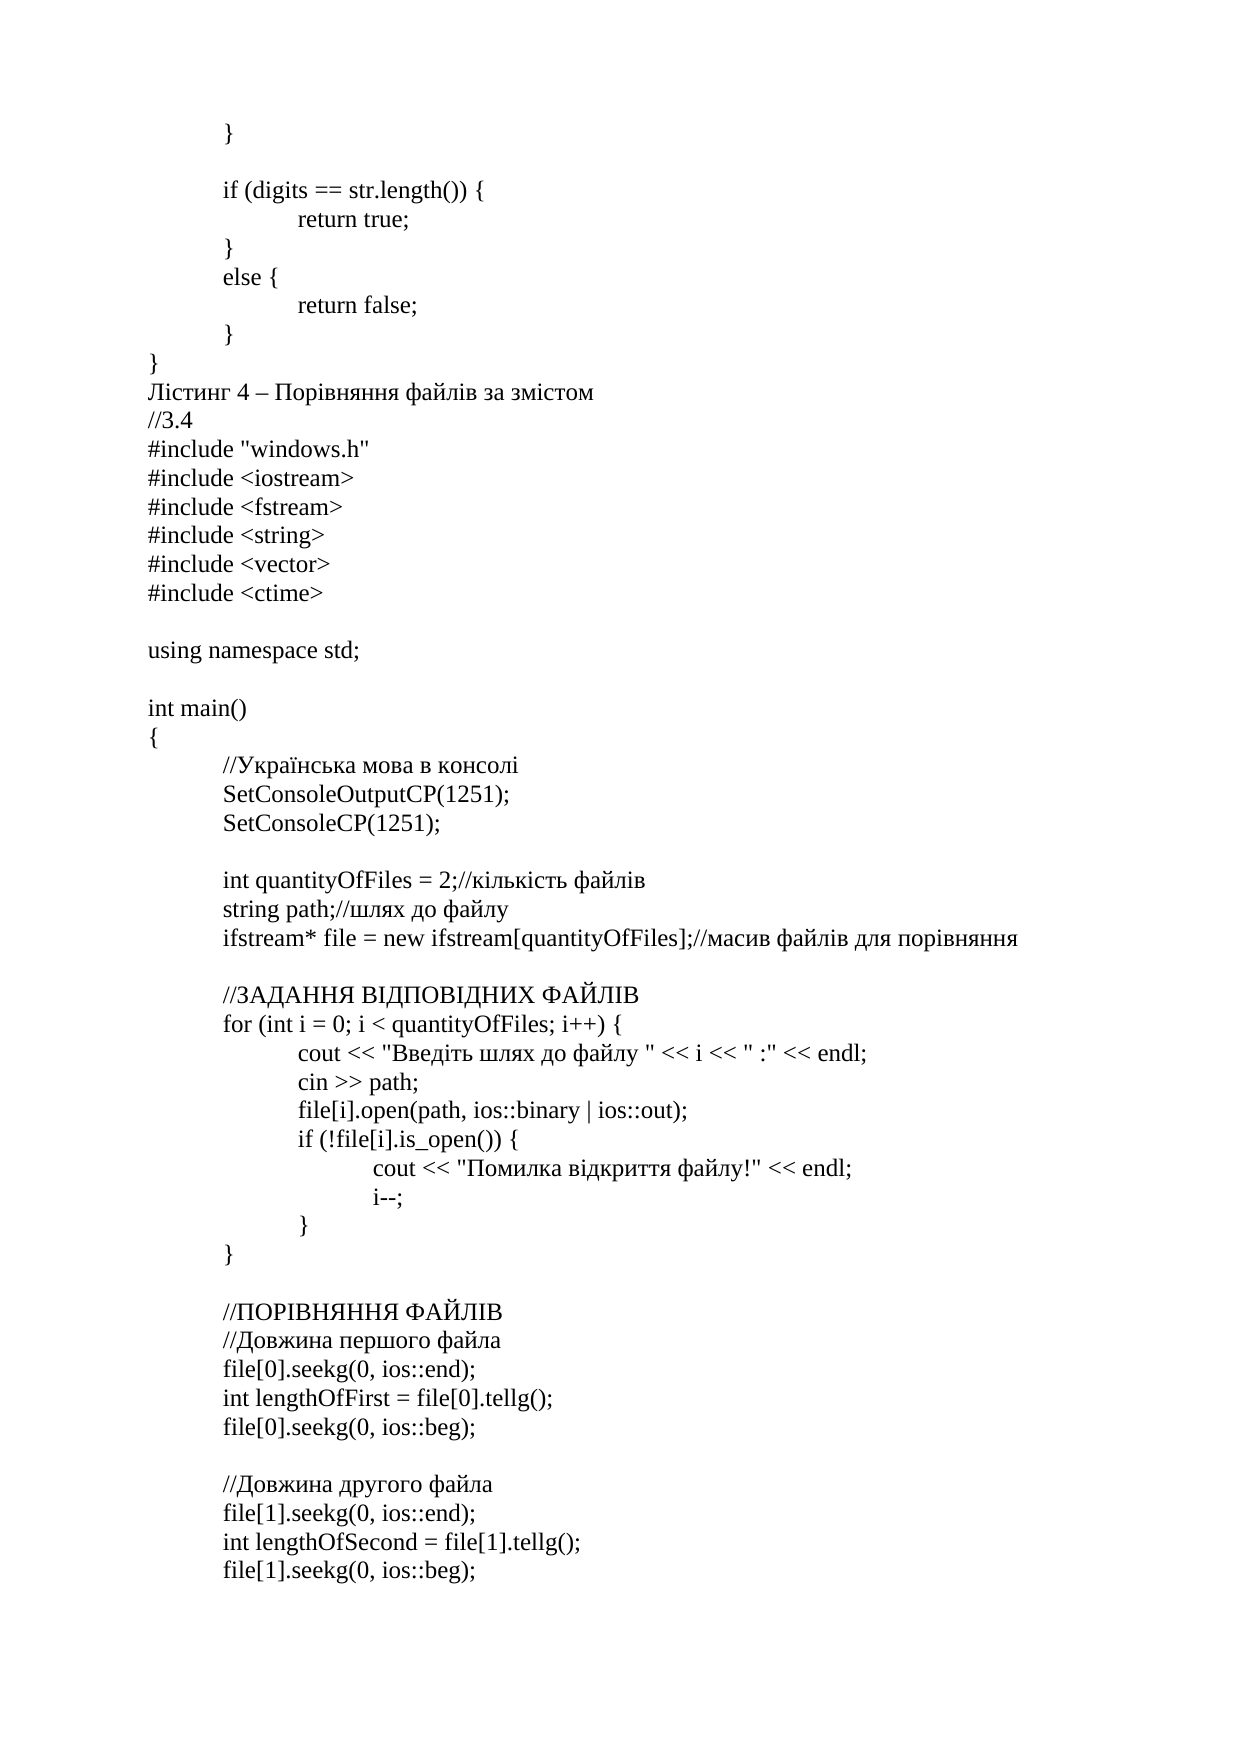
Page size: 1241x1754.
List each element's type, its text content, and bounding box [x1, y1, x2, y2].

text i--; [148, 1182, 1181, 1211]
text int quantityOfFiles = 2;//кількість файлів [148, 866, 1181, 894]
text file[1].seekg(0, ios::end); [148, 1498, 1181, 1527]
text } [148, 348, 1181, 377]
text Лістинг 4 – Порівняння файлів за змістом [148, 377, 1181, 406]
text } [148, 319, 1181, 348]
text file[0].seekg(0, ios::end); [148, 1354, 1181, 1383]
text //Довжина другого файла [148, 1469, 1181, 1498]
text //3.4 [148, 406, 1181, 434]
text file[0].seekg(0, ios::beg); [148, 1412, 1181, 1441]
text file[1].seekg(0, ios::beg); [148, 1556, 1181, 1584]
text using namespace std; [148, 636, 1181, 664]
text #include <fstream> [148, 492, 1181, 521]
text } [148, 1239, 1181, 1268]
text #include <string> [148, 521, 1181, 549]
text if (digits == str.length()) { [148, 176, 1181, 204]
text else { [148, 262, 1181, 291]
text } [148, 233, 1181, 262]
text //Українська мова в консолі [148, 751, 1181, 779]
text int lengthOfSecond = file[1].tellg(); [148, 1527, 1181, 1556]
text } [148, 1211, 1181, 1239]
text int lengthOfFirst = file[0].tellg(); [148, 1383, 1181, 1412]
text cin >> path; [148, 1067, 1181, 1096]
text #include <ctime> [148, 578, 1181, 607]
text SetConsoleOutputCP(1251); [148, 779, 1181, 808]
text string path;//шлях до файлу [148, 894, 1181, 923]
text ifstream* file = new ifstream[quantityOfFiles];//масив файлів для порівняння [148, 923, 1181, 952]
text cout << "Введіть шлях до файлу " << i << " :" << endl; [148, 1038, 1181, 1067]
text cout << "Помилка відкриття файлу!" << endl; [148, 1153, 1181, 1182]
text { [148, 722, 1181, 751]
text //ЗАДАННЯ ВІДПОВІДНИХ ФАЙЛІВ [148, 981, 1181, 1009]
text int main() [148, 693, 1181, 722]
text return false; [148, 291, 1181, 319]
text return true; [148, 204, 1181, 233]
text file[i].open(path, ios::binary | ios::out); [148, 1096, 1181, 1124]
text //ПОРІВНЯННЯ ФАЙЛІВ [148, 1297, 1181, 1326]
text //Довжина першого файла [148, 1326, 1181, 1354]
text #include <iostream> [148, 463, 1181, 492]
text SetConsoleCP(1251); [148, 808, 1181, 837]
text } [148, 118, 1181, 147]
text if (!file[i].is_open()) { [148, 1124, 1181, 1153]
text #include <vector> [148, 549, 1181, 578]
text for (int i = 0; i < quantityOfFiles; i++) { [148, 1009, 1181, 1038]
text #include "windows.h" [148, 434, 1181, 463]
